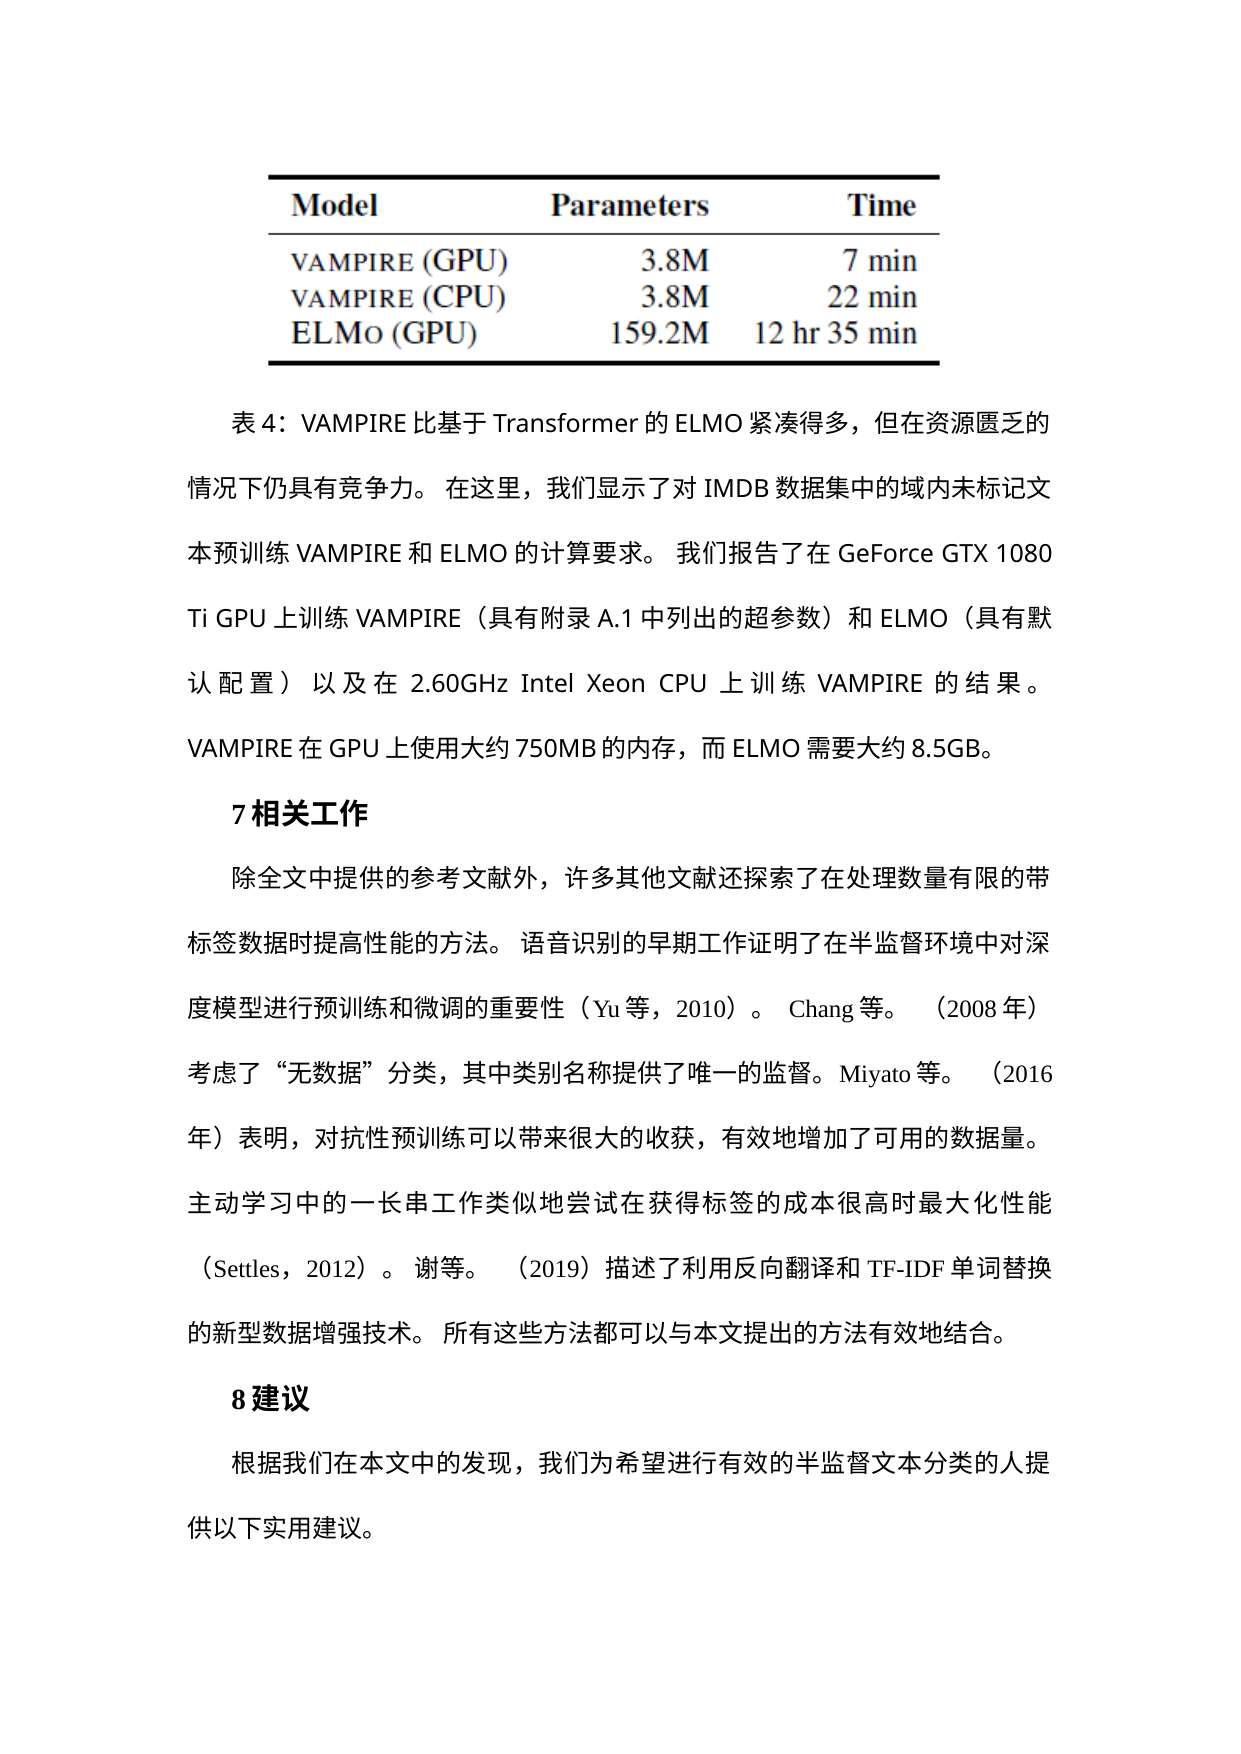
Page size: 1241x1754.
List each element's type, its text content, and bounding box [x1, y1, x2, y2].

picture [231, 162, 976, 380]
text 8建议 [187, 1364, 1053, 1429]
text 除全文中提供的参考文献外，许多其他文献还探索了在处理数量有限的带标签数据时提高性能的方法。 语音识别的早期工作证明了在半监督环境中对深度模型进行预训练和微调的重要性（Yu等，2010）。 Chang等。 （2008年）考虑了“无数据”分类，其中类别名称提供了唯一的监督。Miyato等。 （2016年）表明，对抗性预训练可以带来很大的收获，有效地增加了可用的数据量。 主动学习中的一长串工作类似地尝试在获得标签的成本很高时最大化性能（Settles，2012）。 谢等。 （2019）描述了利用反向翻译和TF-IDF单词替换的新型数据增强技术。 所有这些方法都可以与本文提出的方法有效地结合。 [187, 844, 1053, 1364]
text 表4：VAMPIRE比基于Transformer的ELMO紧凑得多，但在资源匮乏的情况下仍具有竞争力。 在这里，我们显示了对IMDB数据集中的域内未标记文本预训练VAMPIRE和ELMO的计算要求。 我们报告了在GeForce GTX 1080 Ti GPU上训练VAMPIRE（具有附录A.1中列出的超参数）和ELMO（具有默认配置）以及在2.60GHz Intel Xeon CPU上训练VAMPIRE的结果。 VAMPIRE在GPU上使用大约750MB的内存，而ELMO需要大约8.5GB。 [187, 389, 1053, 779]
text 7相关工作 [187, 779, 1053, 844]
text 根据我们在本文中的发现，我们为希望进行有效的半监督文本分类的人提供以下实用建议。 [187, 1429, 1053, 1559]
